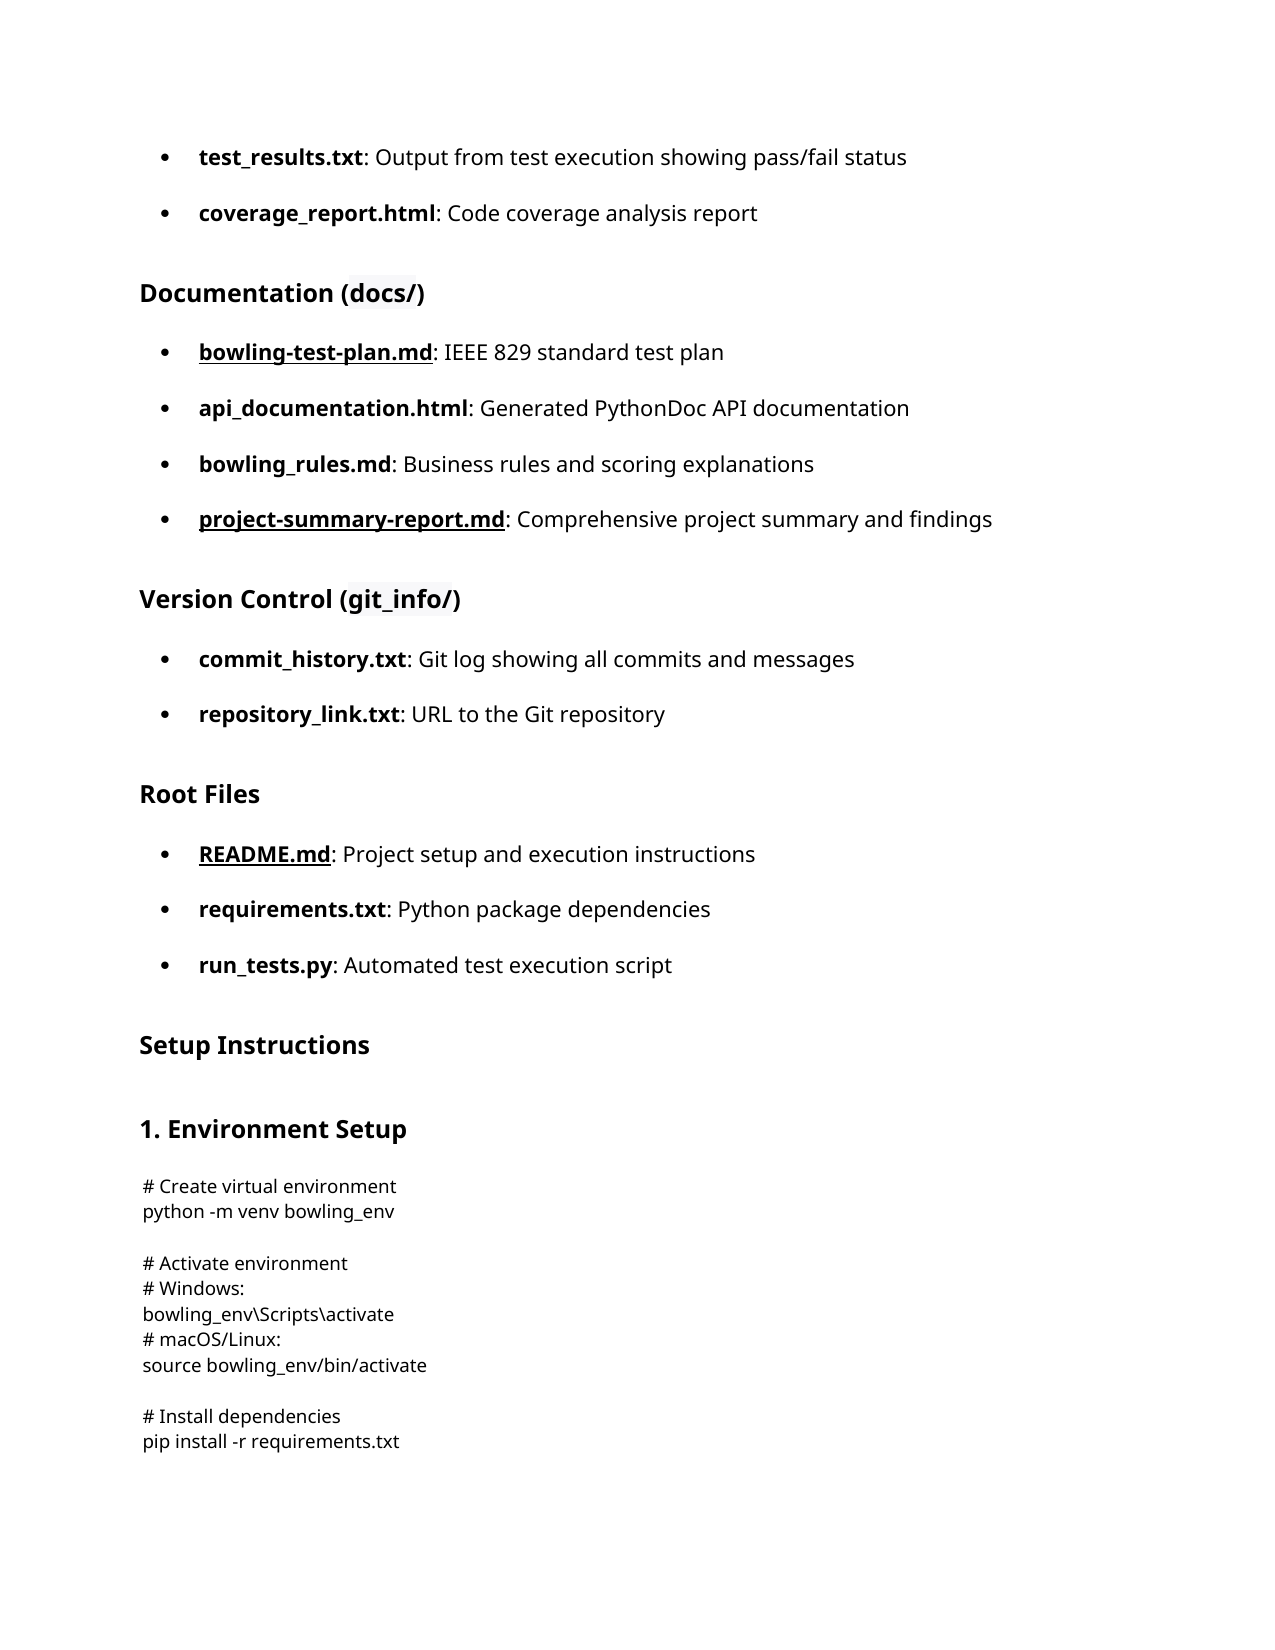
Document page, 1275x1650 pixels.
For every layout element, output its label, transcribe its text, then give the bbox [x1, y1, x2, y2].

list requirements.txt: Python package dependencies [161, 894, 1133, 924]
text Setup Instructions [139, 1027, 1133, 1062]
list README.md: Project setup and execution instructions [161, 839, 1133, 868]
text Documentation (docs/) [416, 275, 1133, 309]
text 1. Environment Setup [139, 1111, 1133, 1145]
text Version Control (git_info/) [452, 582, 1133, 616]
text Documentation (docs/) [139, 275, 349, 309]
text Version Control (git_info/) [139, 582, 348, 616]
list test_results.txt: Output from test execution showing pass/fail status [161, 142, 1133, 172]
list bowling_rules.md: Business rules and scoring explanations [161, 448, 1133, 478]
list project-summary-report.md: Comprehensive project summary and findings [161, 504, 1133, 534]
list repository_link.txt: URL to the Git repository [161, 699, 1133, 729]
list commit_history.txt: Git log showing all commits and messages [161, 644, 1133, 673]
list run_tests.py: Automated test execution script [161, 950, 1133, 980]
list bowling-test-plan.md: IEEE 829 standard test plan [161, 337, 1133, 367]
text Root Files [139, 777, 1133, 811]
list coverage_report.html: Code coverage analysis report [161, 198, 1133, 228]
list api_documentation.html: Generated PythonDoc API documentation [161, 393, 1133, 423]
